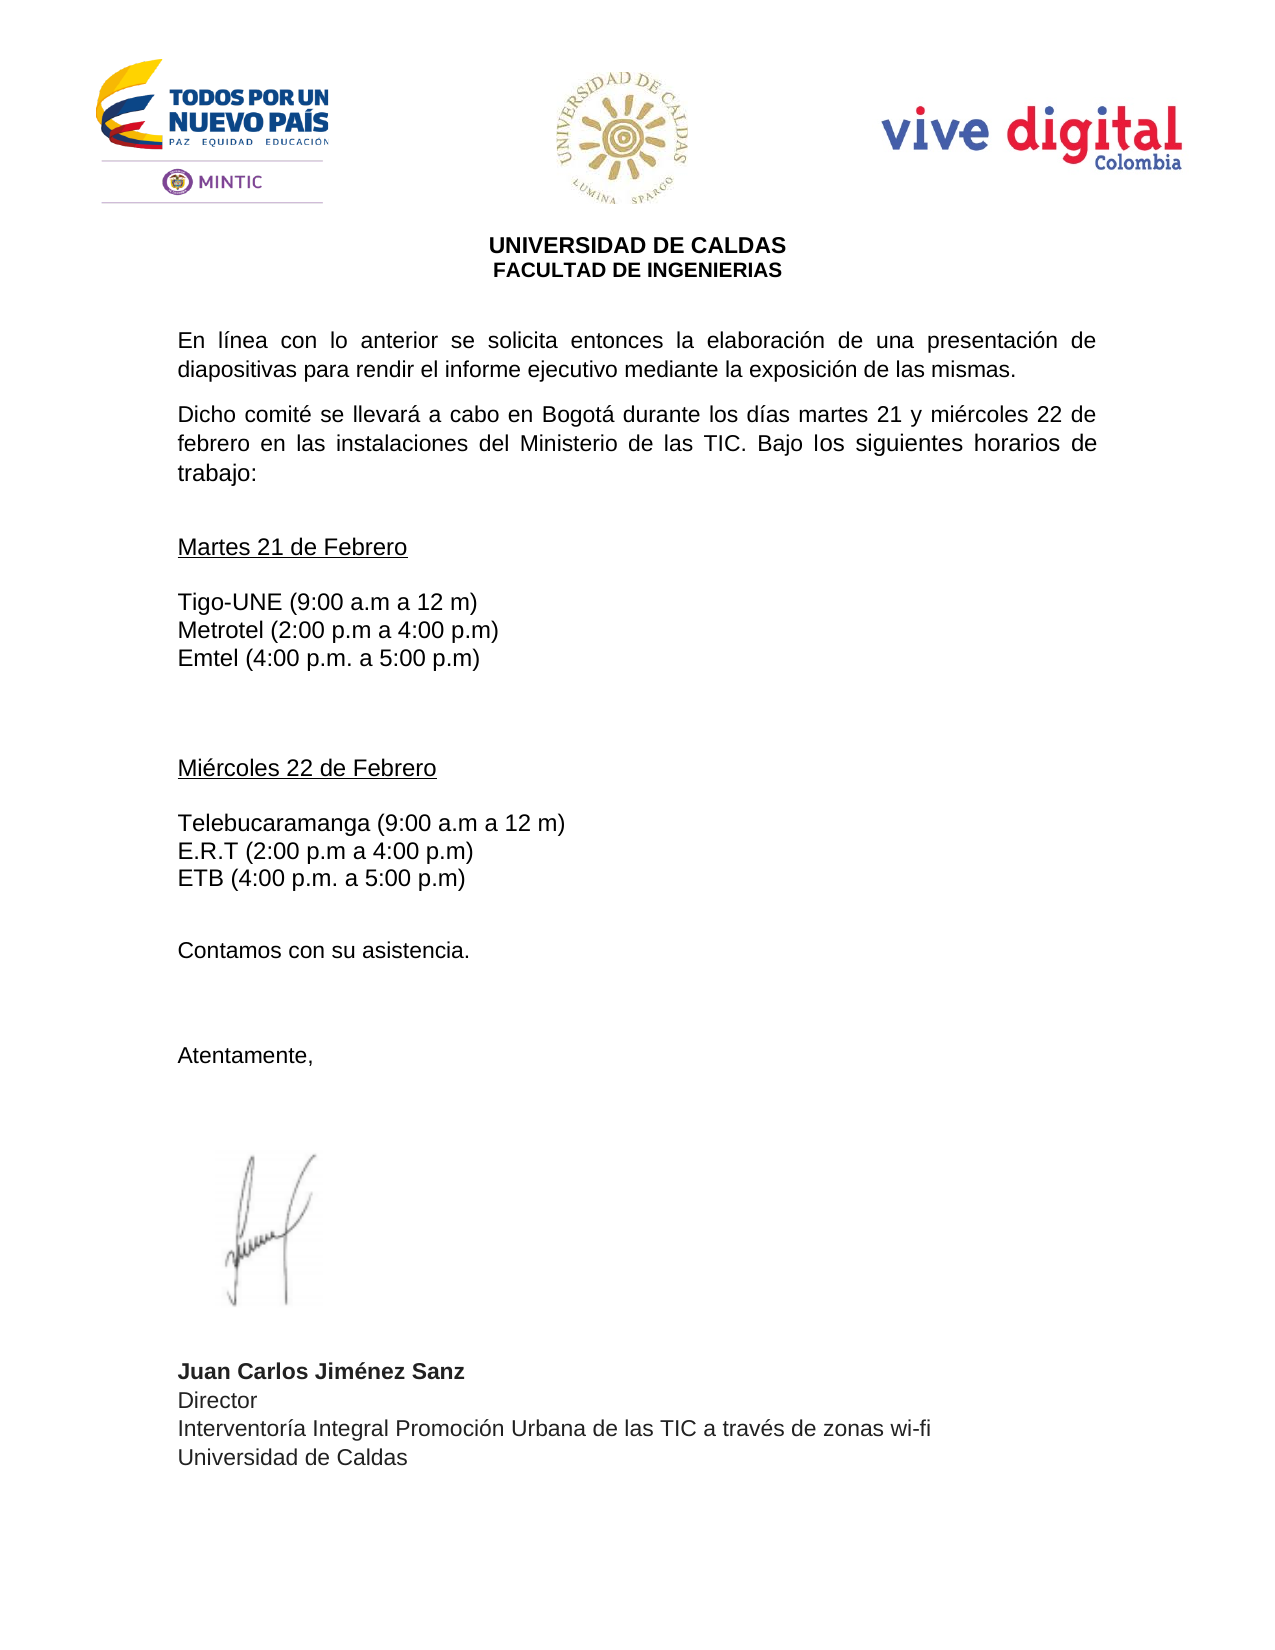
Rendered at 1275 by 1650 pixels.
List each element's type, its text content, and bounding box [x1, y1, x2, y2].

picture [96, 59, 329, 204]
text Director [177, 1387, 1098, 1413]
text Telebucaramanga (9:00 a.m a 12 m) [177, 809, 1098, 837]
picture [177, 1133, 407, 1324]
text Juan Carlos Jiménez Sanz [177, 1358, 1098, 1384]
picture [556, 72, 688, 204]
text Atentamente, [177, 1042, 1098, 1069]
text Interventoría Integral Promoción Urbana de las TIC a través de zonas wi-fi [177, 1415, 1098, 1441]
text Metrotel (2:00 p.m a 4:00 p.m) [177, 616, 1098, 643]
text Contamos con su asistencia. [177, 937, 1098, 963]
text Universidad de Caldas [177, 1443, 1098, 1470]
text ETB (4:00 p.m. a 5:00 p.m) [177, 864, 1098, 892]
text Tigo-UNE (9:00 a.m a 12 m) [177, 588, 1098, 616]
text En línea con lo anterior se solicita entonces la elaboración de una presentación de diapositivas para rendir el informe ejecutivo mediante la exposición de las mismas. [177, 327, 1098, 382]
text Dicho comité se llevará a cabo en Bogotá durante los días martes 21 y miércoles 22 de febrero en las instalaciones del Ministerio de las TIC. Bajo los siguientes horarios de trabajo: [177, 401, 1098, 487]
picture [871, 97, 1197, 179]
text Emtel (4:00 p.m. a 5:00 p.m) [177, 643, 1098, 671]
text Miércoles 22 de Febrero [177, 754, 1098, 781]
text E.R.T (2:00 p.m a 4:00 p.m) [177, 837, 1098, 864]
text Martes 21 de Febrero [177, 533, 1098, 561]
